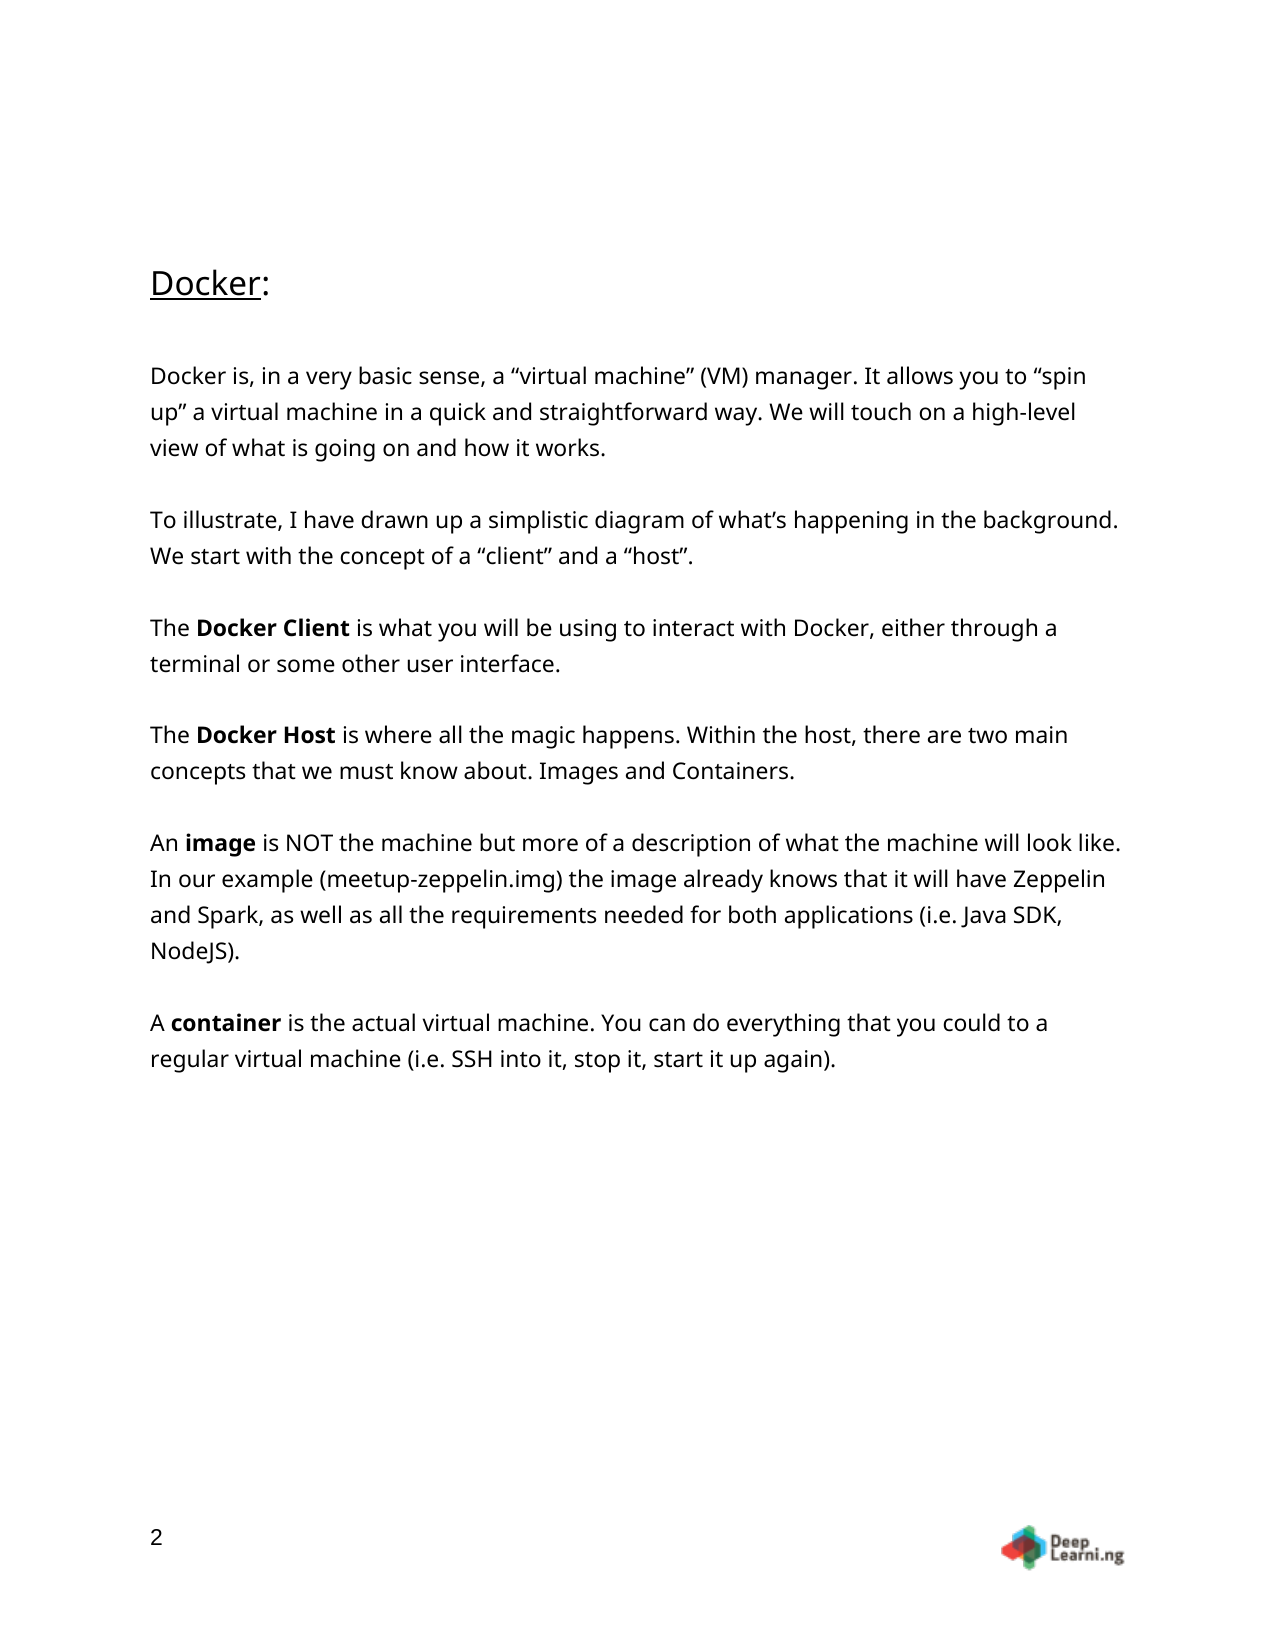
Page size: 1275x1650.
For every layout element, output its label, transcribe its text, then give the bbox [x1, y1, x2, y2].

text An image is NOT the machine but more of a description of what the machine will look like. In our example (meetup-zeppelin.img) the image already knows that it will have Zeppelin and Spark, as well as all the requirements needed for both applications (i.e. Java SDK, NodeJS). [150, 827, 1125, 966]
text The Docker Client is what you will be using to interact with Docker, either through a terminal or some other user interface. [150, 612, 1125, 679]
text To illustrate, I have drawn up a simplistic diagram of what’s happening in the background. We start with the concept of a “client” and a “host”. [150, 504, 1125, 571]
picture [1000, 1524, 1125, 1572]
text A container is the actual virtual machine. You can do everything that you could to a regular virtual machine (i.e. SSH into it, stop it, start it up again). [150, 1007, 1125, 1074]
subtitle Docker: [150, 259, 1125, 305]
text Docker is, in a very basic sense, a “virtual machine” (VM) manager. It allows you to “spin up” a virtual machine in a quick and straightforward way. We will touch on a high-level view of what is going on and how it works. [150, 360, 1125, 463]
text The Docker Host is where all the magic happens. Within the host, there are two main concepts that we must know about. Images and Containers. [150, 719, 1125, 787]
